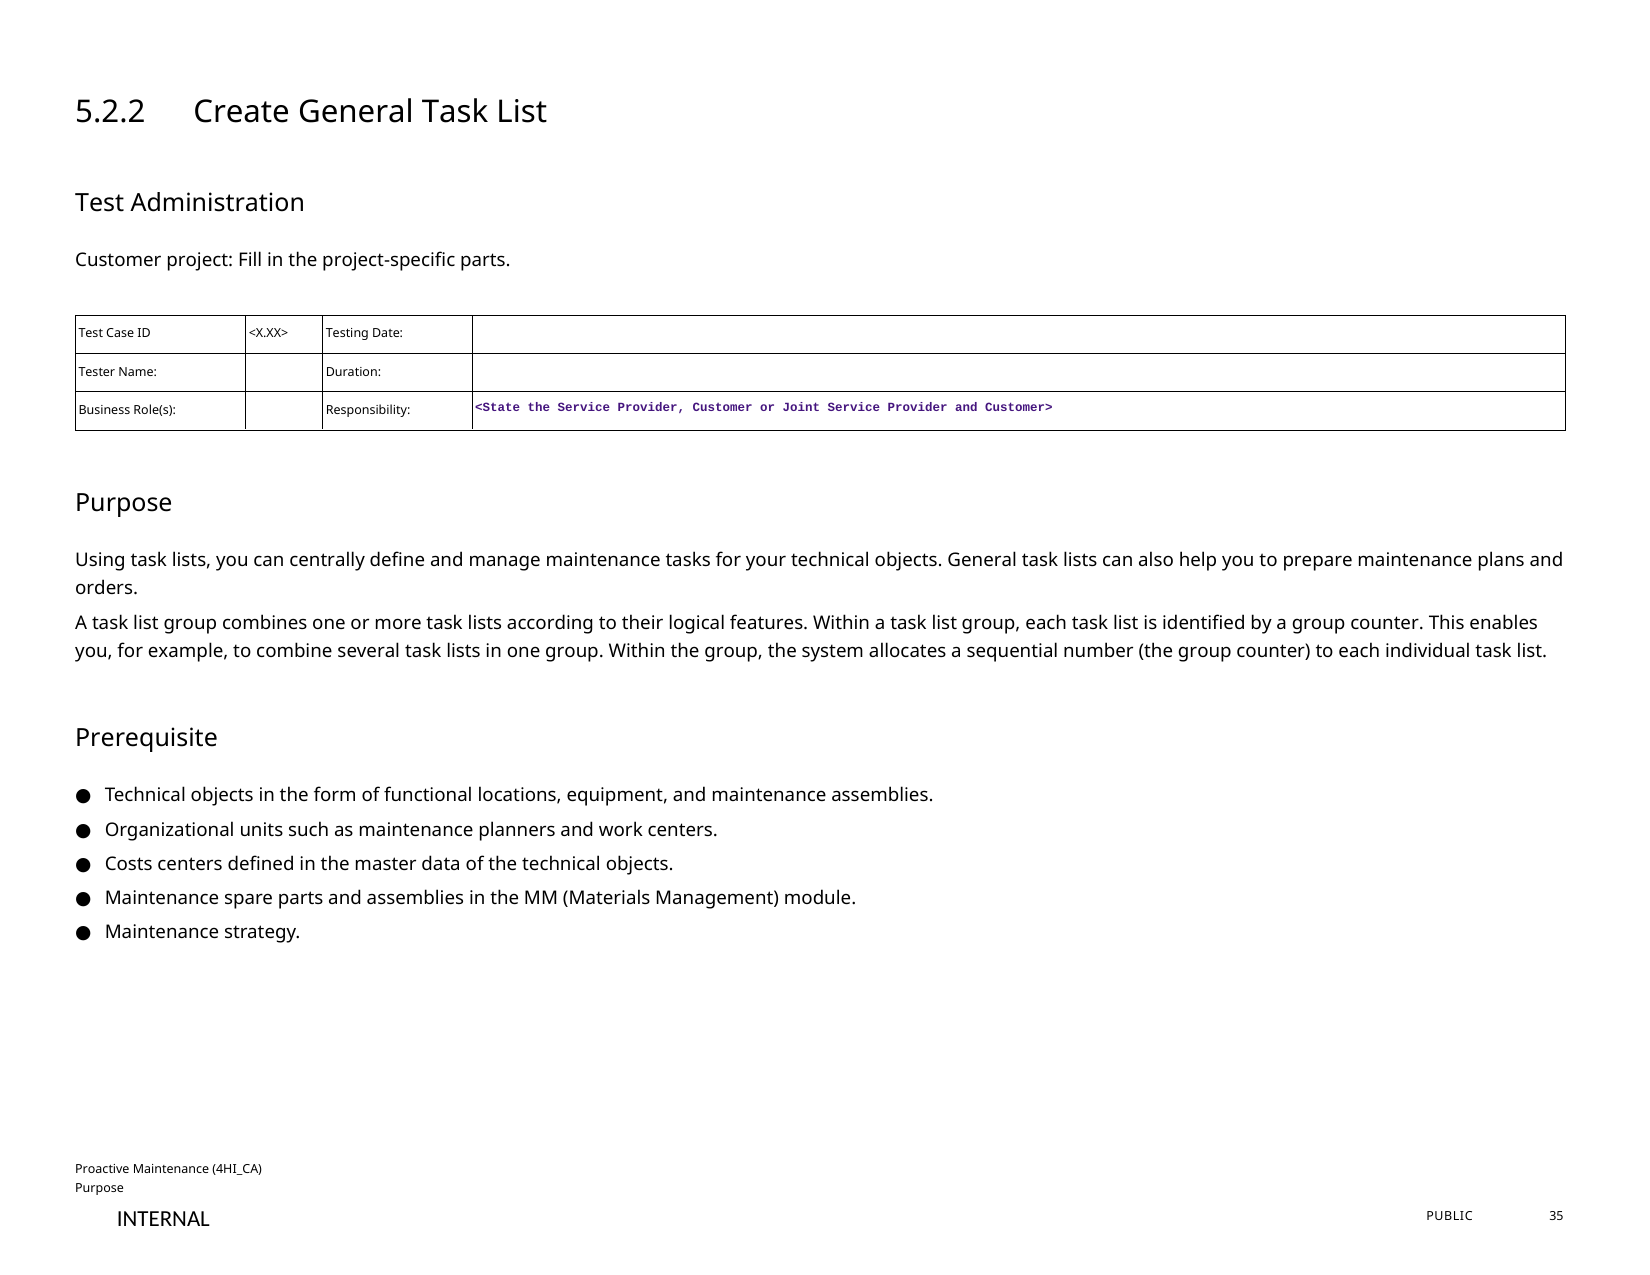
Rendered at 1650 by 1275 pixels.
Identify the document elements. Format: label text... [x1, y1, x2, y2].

text Using task lists, you can centrally define and manage maintenance tasks for your technical objects. General task lists can also help you to prepare maintenance plans and orders. [75, 547, 1565, 600]
list Maintenance spare parts and assemblies in the MM (Materials Management) module. [75, 884, 1565, 910]
text A task list group combines one or more task lists according to their logical features. Within a task list group, each task list is identified by a group counter. This enables you, for example, to combine several task lists in one group. Within the group, the system allocates a sequential number (the group counter) to each individual task list. [75, 609, 1565, 662]
list Costs centers defined in the master data of the technical objects. [75, 850, 1565, 876]
table_header Testing Date: [323, 316, 472, 353]
title Purpose [75, 488, 1565, 517]
list Organizational units such as maintenance planners and work centers. [75, 816, 1565, 841]
list Maintenance strategy. [75, 919, 1565, 944]
table_cell [246, 354, 322, 391]
table_cell Tester Name: [76, 354, 245, 391]
table_header [473, 316, 1565, 353]
table_cell <State the Service Provider, Customer or Joint Service Provider and Customer> [473, 392, 1565, 429]
text Customer project: Fill in the project-specific parts. [75, 246, 1565, 272]
table_cell Business Role(s): [76, 392, 245, 429]
table_cell Duration: [323, 354, 472, 391]
list Technical objects in the form of functional locations, equipment, and maintenance assemblies. [75, 782, 1565, 807]
table_header <X.XX> [246, 316, 322, 353]
table_cell Responsibility: [323, 392, 472, 429]
title Test Administration [75, 188, 1565, 217]
table_header Test Case ID [76, 316, 245, 353]
table_cell [473, 354, 1565, 391]
subtitle Create General Task List [75, 92, 1565, 129]
table_cell [246, 392, 322, 429]
title Prerequisite [75, 723, 1565, 752]
